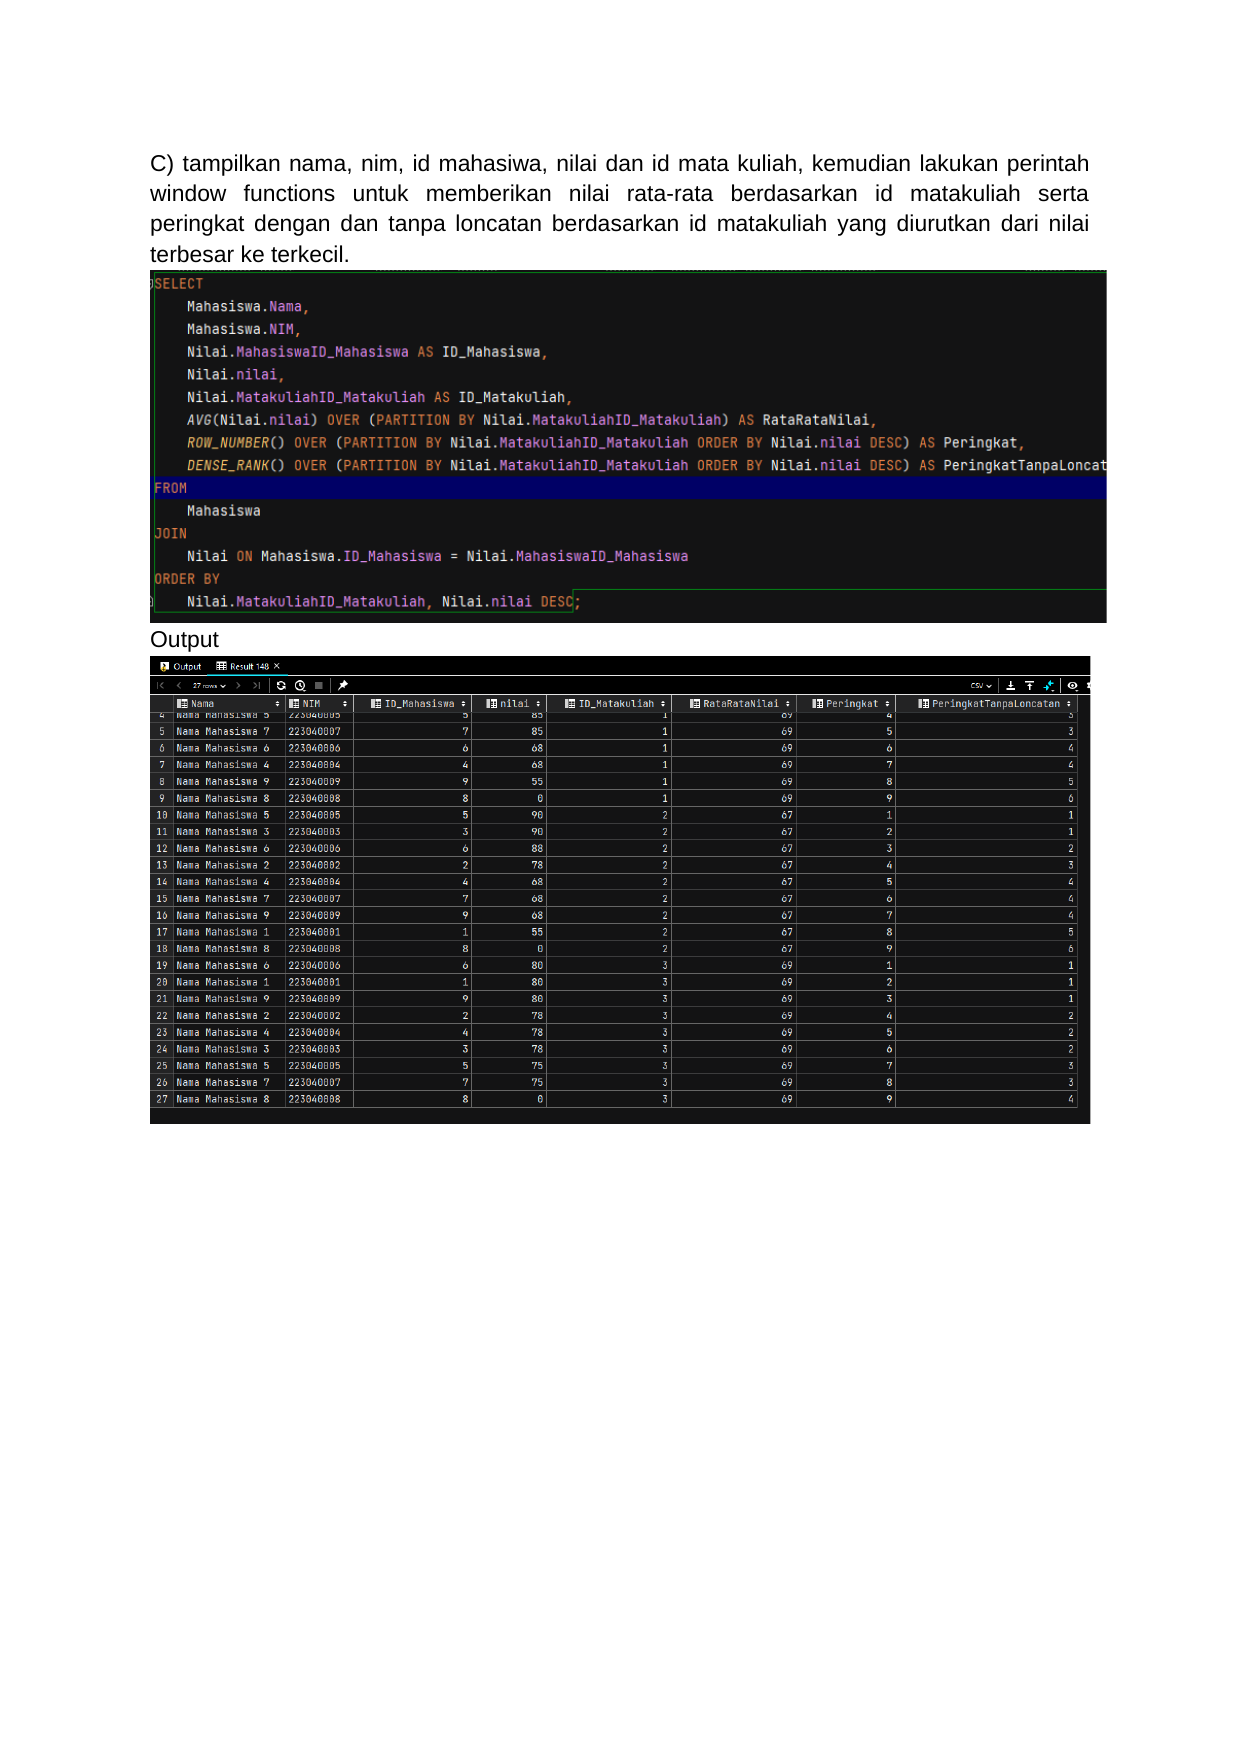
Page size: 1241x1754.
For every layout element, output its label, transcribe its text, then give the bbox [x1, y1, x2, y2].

text Output [150, 626, 1090, 652]
text C) tampilkan nama, nim, id mahasiwa, nilai dan id mata kuliah, kemudian lakukan perintah window functions untuk memberikan nilai rata-rata berdasarkan id matakuliah serta peringkat dengan dan tanpa loncatan berdasarkan id matakuliah yang diurutkan dari nilai terbesar ke terkecil. [150, 150, 1090, 267]
picture [150, 270, 1107, 623]
picture [150, 656, 1091, 1124]
